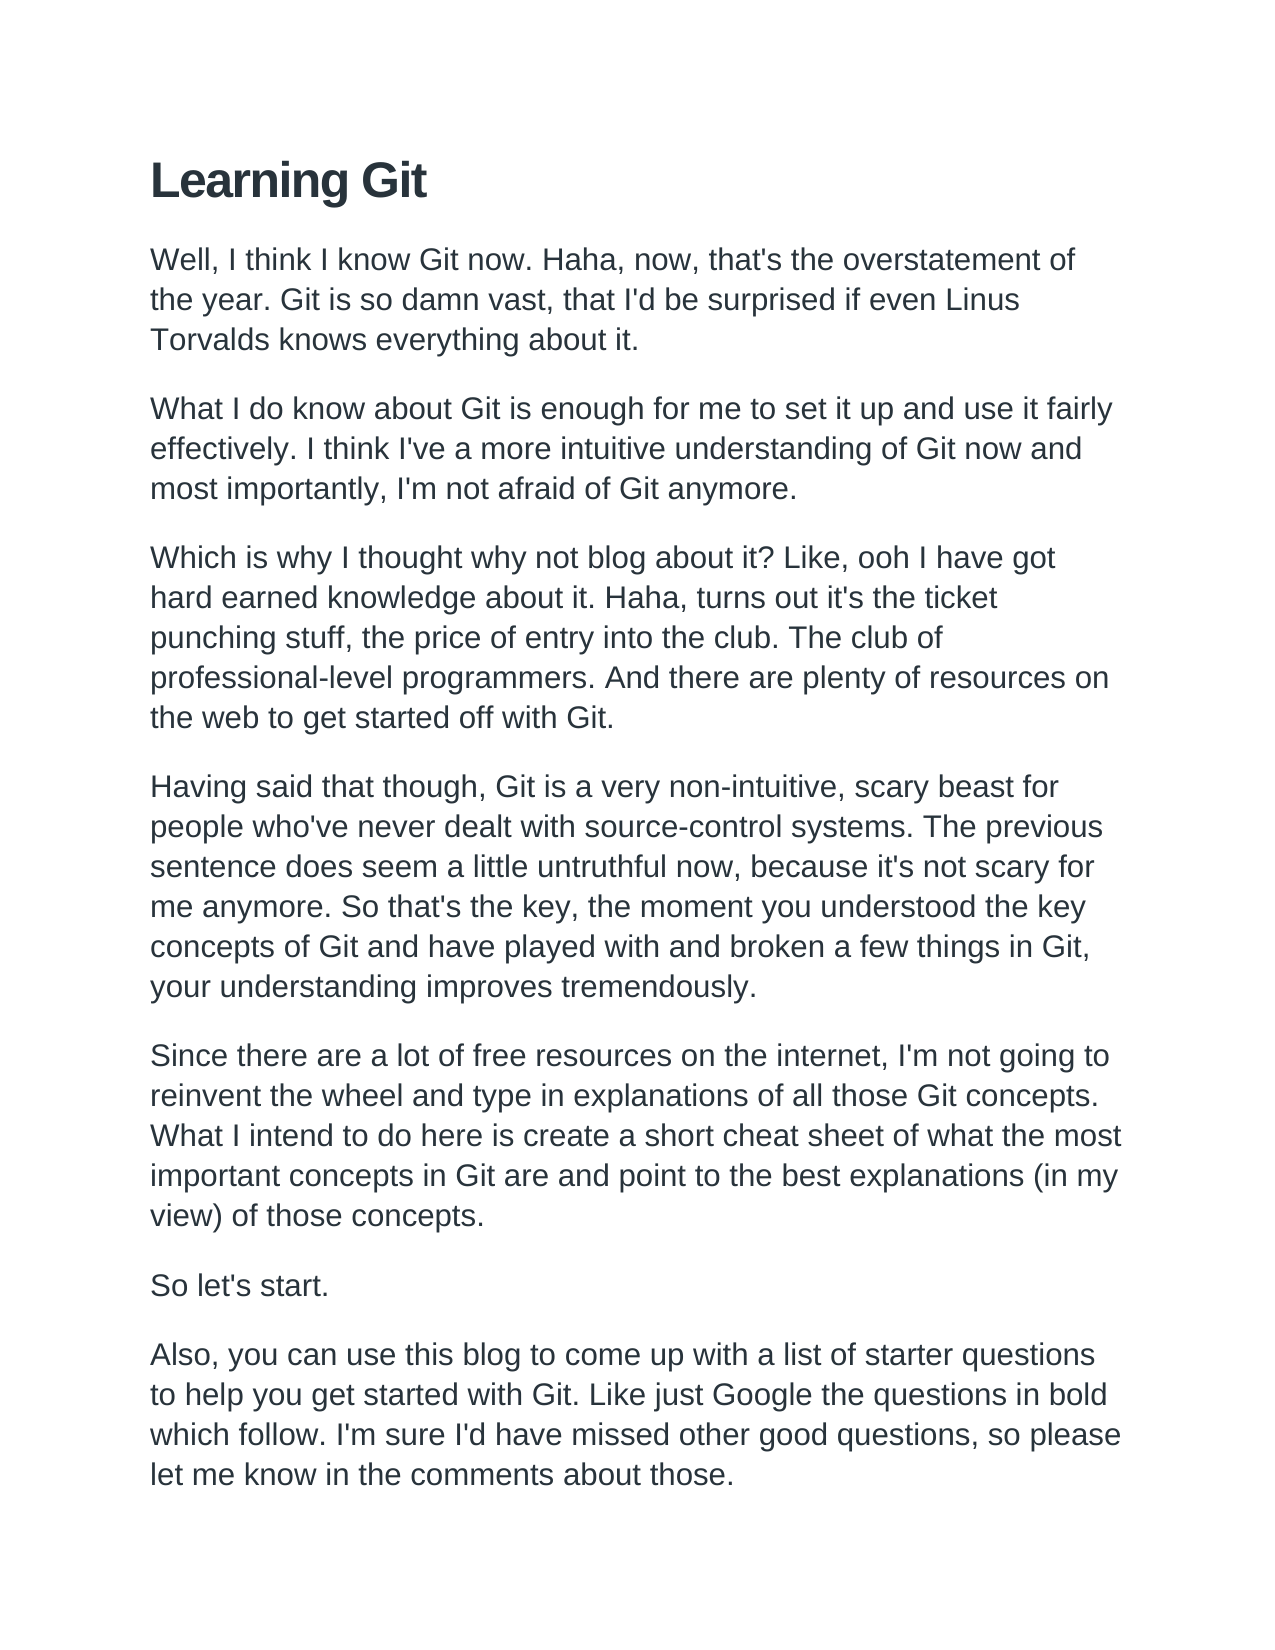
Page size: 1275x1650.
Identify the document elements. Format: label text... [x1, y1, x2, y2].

text Well, I think I know Git now. Haha, now, that's the overstatement of the year. Git is so damn vast, that I'd be surprised if even Linus Torvalds knows everything about it. [150, 237, 1125, 357]
text Learning Git [150, 150, 1125, 207]
text Since there are a lot of free resources on the internet, I'm not going to reinvent the wheel and type in explanations of all those Git concepts. What I intend to do here is create a short cheat sheet of what the most important concepts in Git are and point to the best explanations (in my view) of those concepts. [150, 1033, 1125, 1233]
text So let's start. [150, 1262, 1125, 1302]
text Also, you can use this blog to come up with a list of starter questions to help you get started with Git. Like just Google the questions in bold which follow. I'm sure I'd have missed other good questions, so please let me know in the comments about those. [150, 1332, 1125, 1492]
text Which is why I thought why not blog about it? Like, ooh I have got hard earned knowledge about it. Haha, turns out it's the ticket punching stuff, the price of entry into the club. The club of professional-level programmers. And there are plenty of resources on the web to get started off with Git. [150, 535, 1125, 735]
text Having said that though, Git is a very non-intuitive, scary beast for people who've never dealt with source-control systems. The previous sentence does seem a little untruthful now, because it's not scary for me anymore. So that's the key, the moment you understood the key concepts of Git and have played with and broken a few things in Git, your understanding improves tremendously. [150, 764, 1125, 1004]
text What I do know about Git is enough for me to set it up and use it fairly effectively. I think I've a more intuitive understanding of Git now and most importantly, I'm not afraid of Git anymore. [150, 386, 1125, 506]
